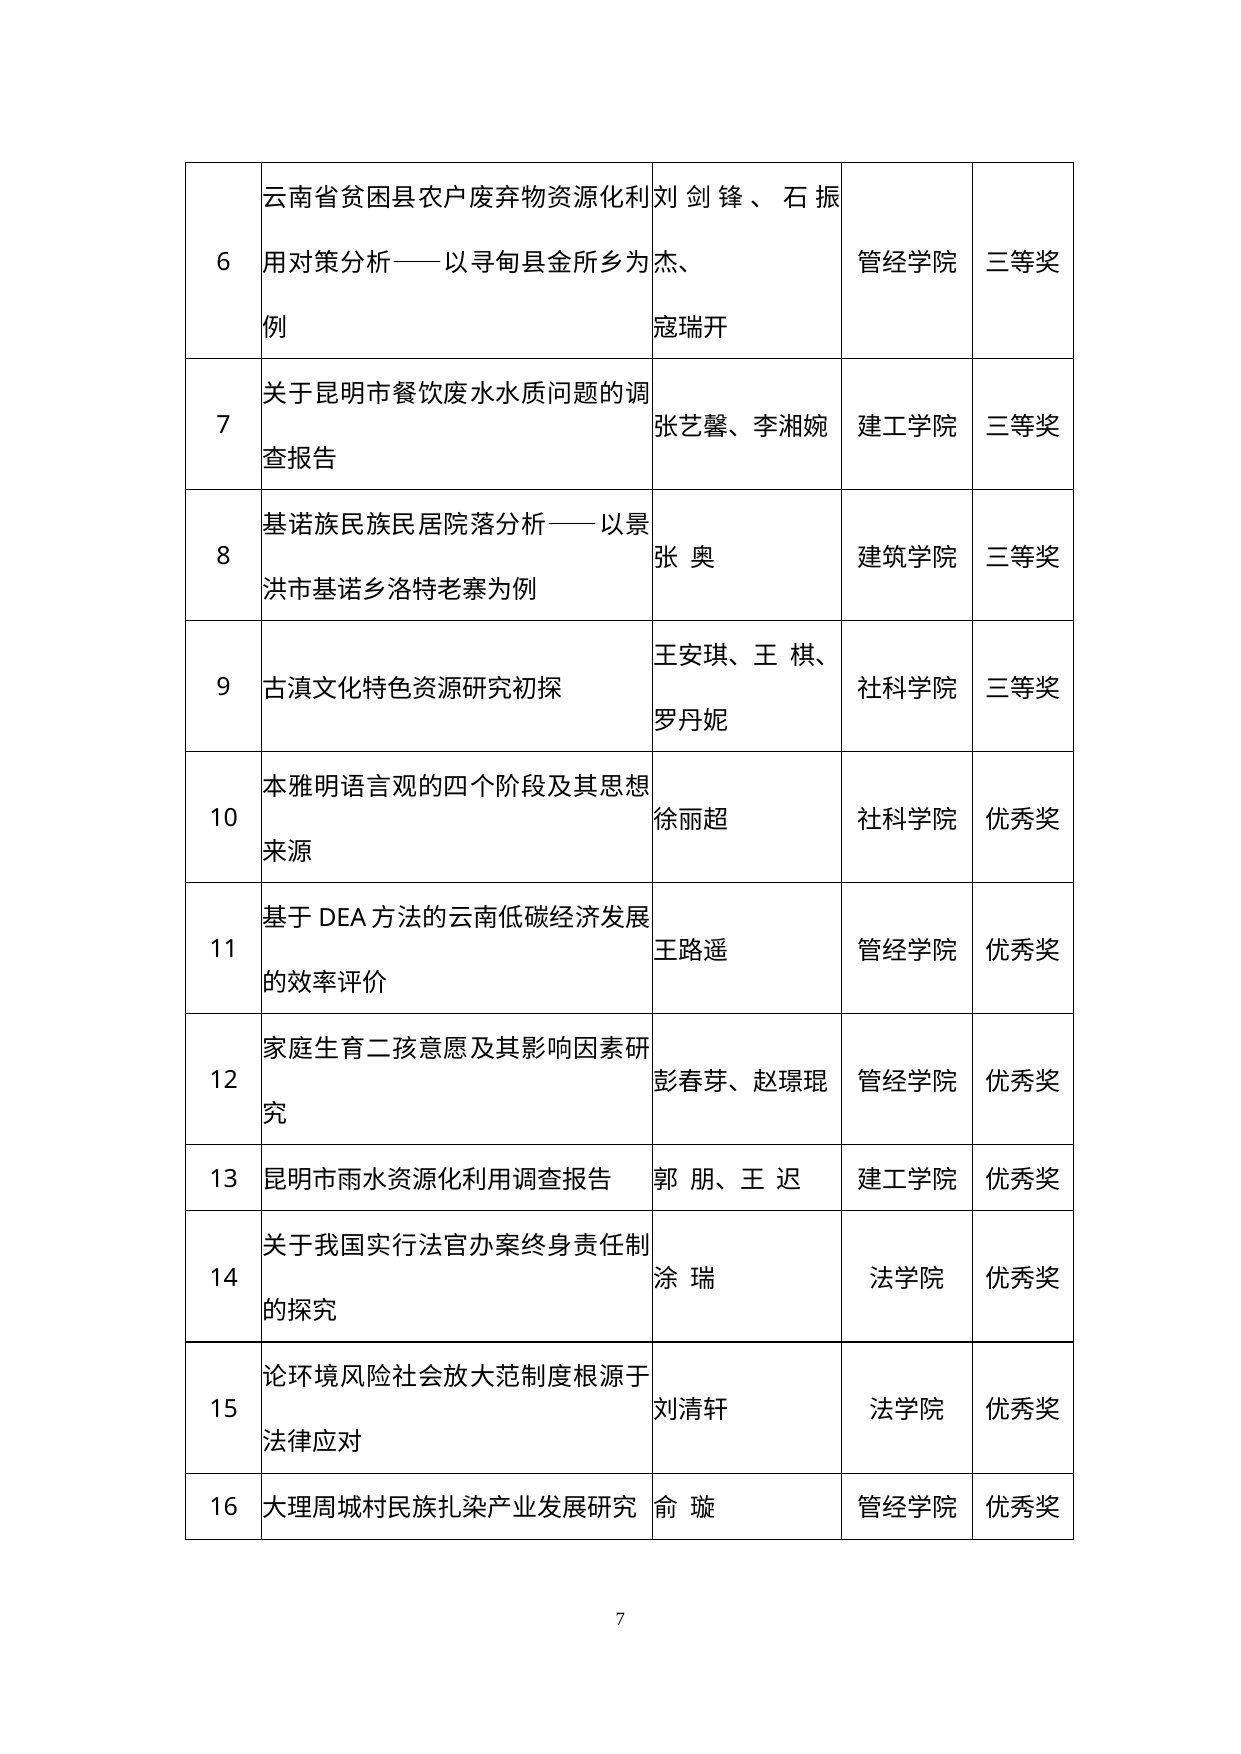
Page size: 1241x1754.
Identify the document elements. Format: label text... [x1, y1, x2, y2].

table_cell 优秀奖 [973, 1474, 1073, 1538]
table_cell 8 [186, 490, 261, 620]
table_cell 10 [186, 752, 261, 882]
table_cell 基于DEA方法的云南低碳经济发展的效率评价 [262, 883, 652, 1013]
table_cell 张 奥 [653, 490, 841, 620]
table_cell 基诺族民族民居院落分析——以景洪市基诺乡洛特老寨为例 [262, 490, 652, 620]
table_cell 社科学院 [842, 621, 972, 751]
table_cell 管经学院 [842, 1014, 972, 1144]
table_cell 三等奖 [973, 359, 1073, 489]
table_cell 法学院 [842, 1343, 972, 1472]
table_cell 郭 朋、王 迟 [653, 1145, 841, 1210]
table_cell 关于我国实行法官办案终身责任制的探究 [262, 1211, 652, 1341]
table_cell 6 [186, 163, 261, 358]
table_cell 优秀奖 [973, 752, 1073, 882]
table_cell 管经学院 [842, 883, 972, 1013]
table_cell 王路遥 [653, 883, 841, 1013]
table_cell 7 [186, 359, 261, 489]
table_cell 三等奖 [973, 163, 1073, 358]
table_cell 16 [186, 1474, 261, 1538]
table_cell 11 [186, 883, 261, 1013]
table_cell 家庭生育二孩意愿及其影响因素研究 [262, 1014, 652, 1144]
table_cell 建工学院 [842, 1145, 972, 1210]
table_cell 三等奖 [973, 490, 1073, 620]
table_cell 建工学院 [842, 359, 972, 489]
table_cell 优秀奖 [973, 1343, 1073, 1472]
table_cell 优秀奖 [973, 883, 1073, 1013]
table_cell 关于昆明市餐饮废水水质问题的调查报告 [262, 359, 652, 489]
table_cell 建筑学院 [842, 490, 972, 620]
table_cell 古滇文化特色资源研究初探 [262, 621, 652, 751]
table_cell 昆明市雨水资源化利用调查报告 [262, 1145, 652, 1210]
table_cell 优秀奖 [973, 1145, 1073, 1210]
table_cell 13 [186, 1145, 261, 1210]
table_cell 大理周城村民族扎染产业发展研究 [262, 1474, 652, 1538]
table_cell 14 [186, 1211, 261, 1341]
table_cell 12 [186, 1014, 261, 1144]
table_cell 王安琪、王 棋、 罗丹妮 [653, 621, 841, 751]
table_cell 论环境风险社会放大范制度根源于法律应对 [262, 1343, 652, 1472]
table_cell 刘清轩 [653, 1343, 841, 1472]
table_cell 三等奖 [973, 621, 1073, 751]
table_cell 徐丽超 [653, 752, 841, 882]
table_cell 俞 璇 [653, 1474, 841, 1538]
table_cell 优秀奖 [973, 1211, 1073, 1341]
table_cell 云南省贫困县农户废弃物资源化利用对策分析——以寻甸县金所乡为例 [262, 163, 652, 358]
table_cell 本雅明语言观的四个阶段及其思想来源 [262, 752, 652, 882]
table_cell 9 [186, 621, 261, 751]
table_cell 15 [186, 1343, 261, 1472]
table_cell 彭春芽、赵璟琨 [653, 1014, 841, 1144]
table_cell 法学院 [842, 1211, 972, 1341]
table_cell 管经学院 [842, 1474, 972, 1538]
table_cell 刘剑锋、石振杰、 寇瑞开 [653, 163, 841, 358]
table_cell 管经学院 [842, 163, 972, 358]
table_cell 社科学院 [842, 752, 972, 882]
table_cell 优秀奖 [973, 1014, 1073, 1144]
table_cell 涂 瑞 [653, 1211, 841, 1341]
table_cell 张艺馨、李湘婉 [653, 359, 841, 489]
